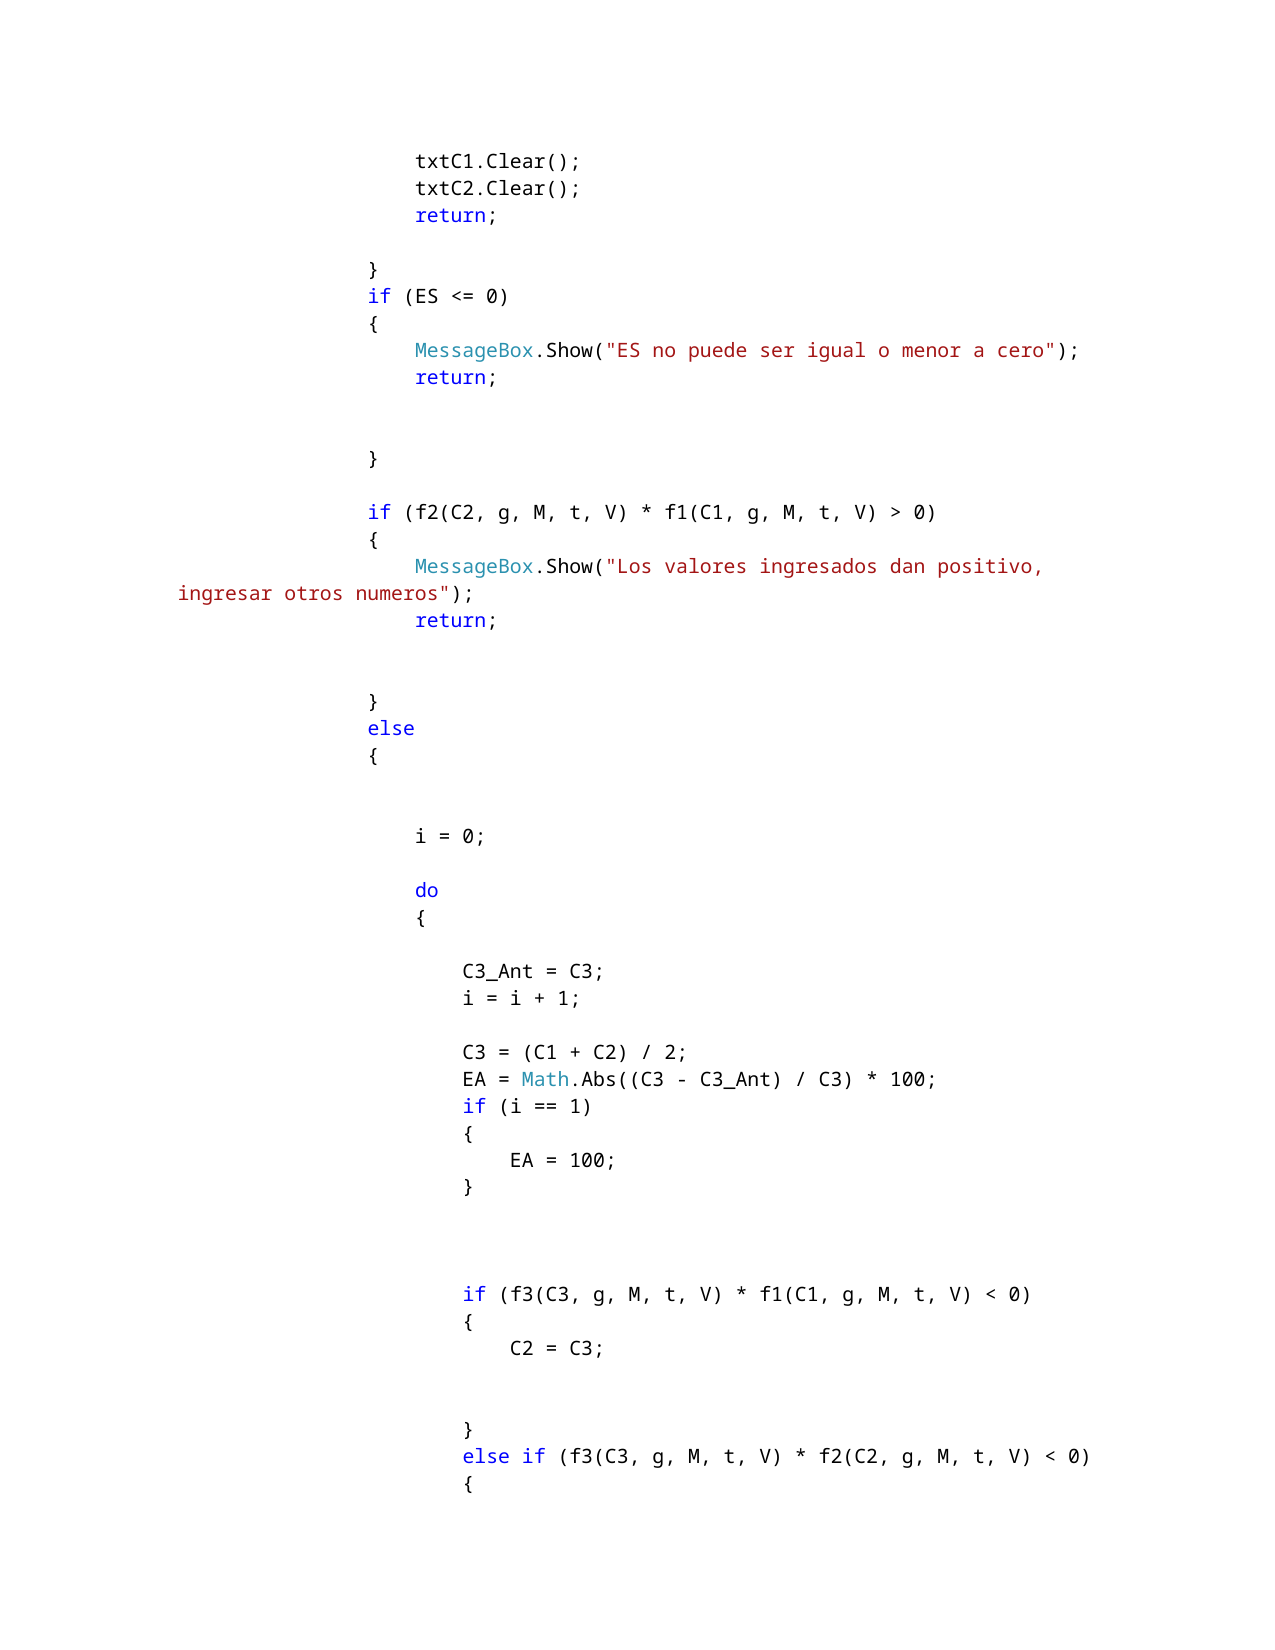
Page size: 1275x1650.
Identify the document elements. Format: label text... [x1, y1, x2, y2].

text { [177, 1469, 1098, 1497]
text MessageBox.Show("Los valores ingresados dan positivo, ingresar otros numeros"); [177, 552, 1098, 606]
text } [177, 444, 1098, 471]
text } [177, 1173, 1098, 1200]
text C2 = C3; [177, 1335, 1098, 1362]
text return; [177, 606, 1098, 633]
text { [177, 1308, 1098, 1335]
text if (ES <= 0) [177, 282, 1098, 309]
text return; [177, 202, 1098, 228]
text EA = Math.Abs((C3 - C3_Ant) / C3) * 100; [177, 1065, 1098, 1092]
text if (f2(C2, g, M, t, V) * f1(C1, g, M, t, V) > 0) [177, 498, 1098, 525]
text else [177, 714, 1098, 741]
text } [177, 256, 1098, 282]
text { [177, 1119, 1098, 1146]
text { [177, 903, 1098, 930]
text { [177, 741, 1098, 768]
text } [177, 1416, 1098, 1443]
text if (i == 1) [177, 1092, 1098, 1119]
text i = i + 1; [177, 984, 1098, 1011]
text C3 = (C1 + C2) / 2; [177, 1038, 1098, 1065]
text else if (f3(C3, g, M, t, V) * f2(C2, g, M, t, V) < 0) [177, 1443, 1098, 1469]
text txtC2.Clear(); [177, 174, 1098, 202]
text txtC1.Clear(); [177, 148, 1098, 174]
text C3_Ant = C3; [177, 957, 1098, 984]
text } [177, 687, 1098, 714]
text { [177, 525, 1098, 552]
text i = 0; [177, 822, 1098, 849]
text EA = 100; [177, 1146, 1098, 1173]
text if (f3(C3, g, M, t, V) * f1(C1, g, M, t, V) < 0) [177, 1281, 1098, 1308]
text { [177, 309, 1098, 336]
text do [177, 876, 1098, 903]
text return; [177, 363, 1098, 390]
text MessageBox.Show("ES no puede ser igual o menor a cero"); [177, 336, 1098, 363]
